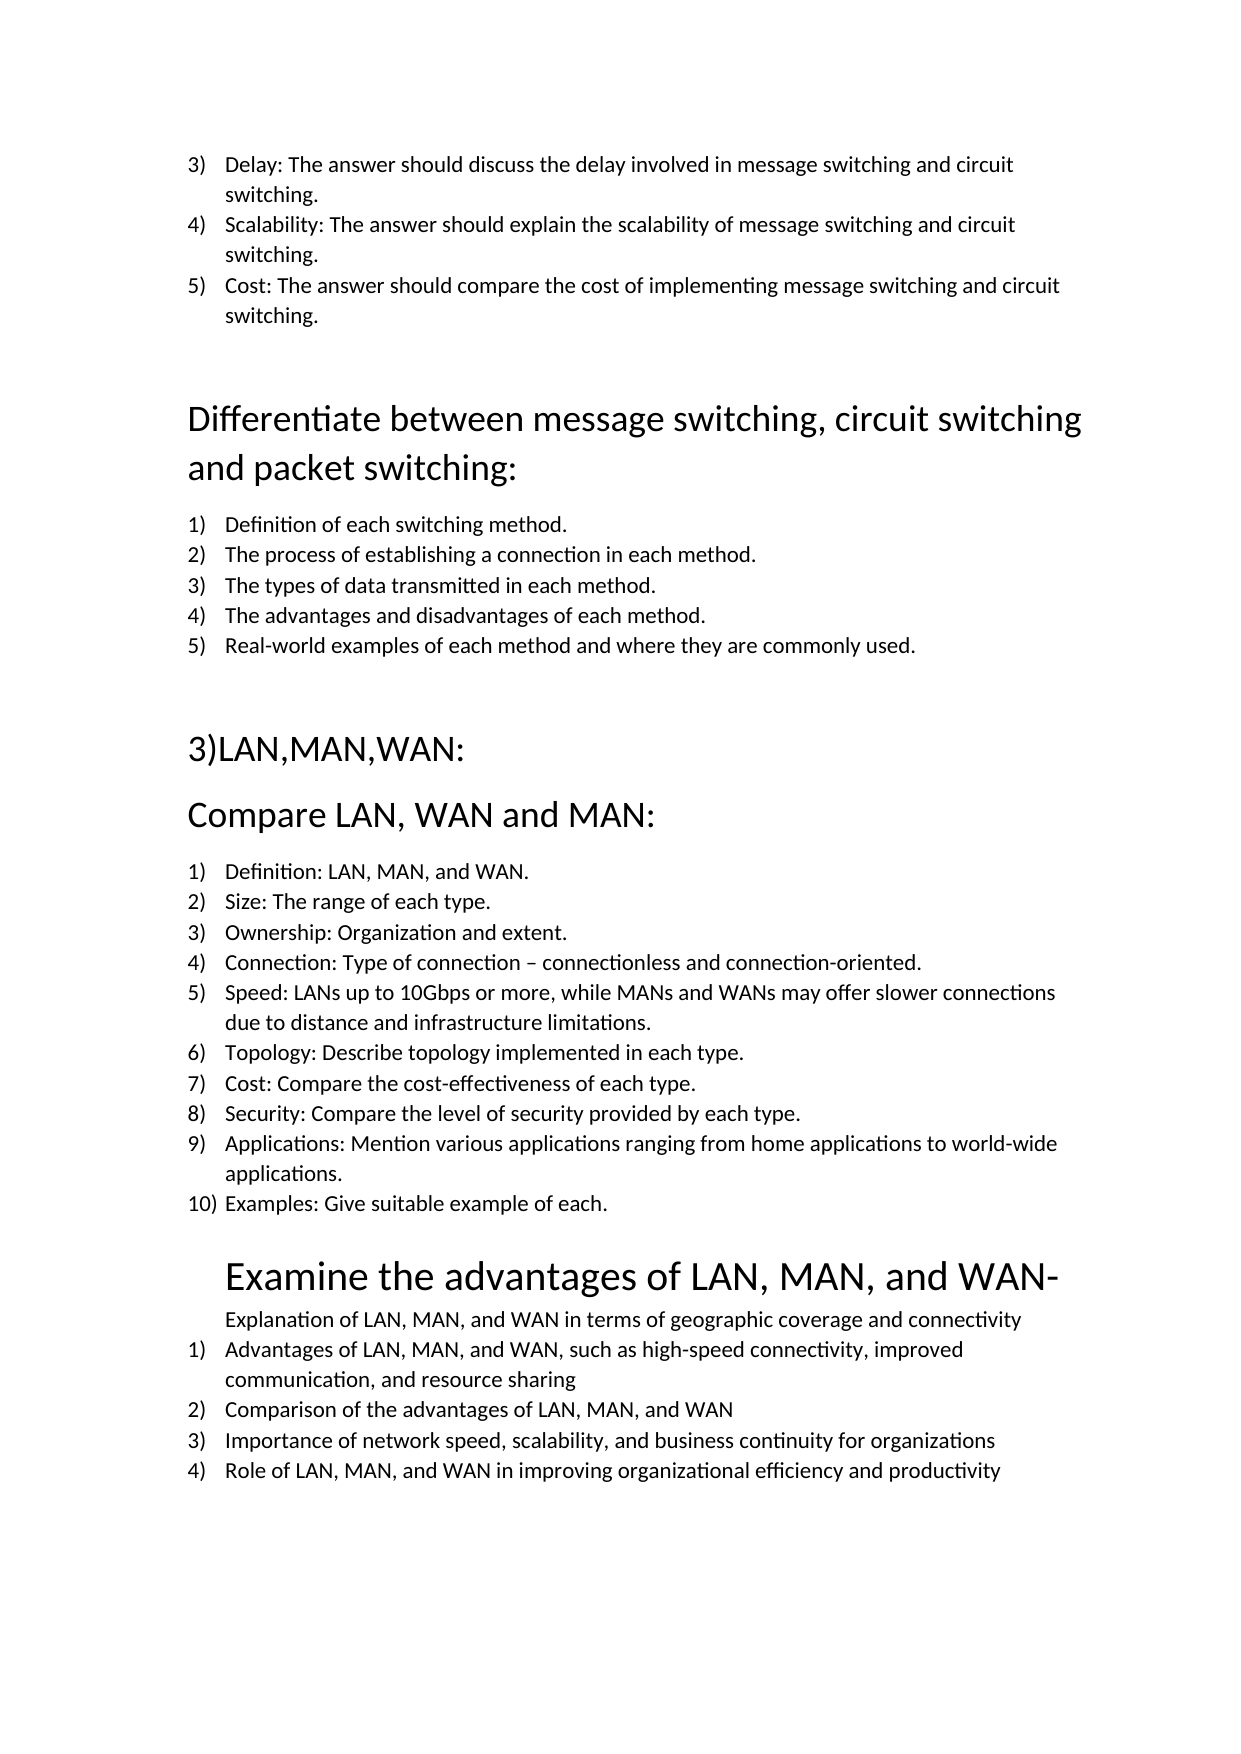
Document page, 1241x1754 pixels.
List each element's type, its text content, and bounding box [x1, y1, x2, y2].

list Advantages of LAN, MAN, and WAN, such as high-speed connectivity, improved communication, and resource sharing [187, 1335, 1090, 1393]
list The advantages and disadvantages of each method. [187, 601, 1090, 629]
list Scalability: The answer should explain the scalability of message switching and circuit switching. [187, 210, 1090, 269]
list Comparison of the advantages of LAN, MAN, and WAN [187, 1396, 1090, 1423]
list Connection: Type of connection – connectionless and connection-oriented. [187, 948, 1090, 976]
list Real-world examples of each method and where they are commonly used. [187, 631, 1090, 659]
list Cost: Compare the cost-effectiveness of each type. [187, 1069, 1090, 1097]
list Definition of each switching method. [187, 510, 1090, 538]
list The types of data transmitted in each method. [187, 571, 1090, 599]
text Compare LAN, WAN and MAN: [187, 791, 1090, 837]
list Examples: Give suitable example of each. [187, 1189, 1090, 1218]
list Examine the advantages of LAN, MAN, and WAN- [225, 1250, 1090, 1301]
list Topology: Describe topology implemented in each type. [187, 1038, 1090, 1067]
text 3)LAN,MAN,WAN: [187, 725, 1090, 771]
list Speed: LANs up to 10Gbps or more, while MANs and WANs may offer slower connections due to distance and infrastructure limitations. [187, 978, 1090, 1036]
list Role of LAN, MAN, and WAN in improving organizational efficiency and productivity [187, 1456, 1090, 1484]
list Delay: The answer should discuss the delay involved in message switching and circuit switching. [187, 150, 1090, 208]
list Explanation of LAN, MAN, and WAN in terms of geographic coverage and connectivity [225, 1305, 1090, 1333]
list Size: The range of each type. [187, 887, 1090, 916]
text Differentiate between message switching, circuit switching and packet switching: [187, 395, 1090, 490]
list Security: Compare the level of security provided by each type. [187, 1099, 1090, 1127]
list The process of establishing a connection in each method. [187, 541, 1090, 569]
list Importance of network speed, scalability, and business continuity for organizations [187, 1426, 1090, 1454]
list Applications: Mention various applications ranging from home applications to world-wide applications. [187, 1129, 1090, 1187]
list Cost: The answer should compare the cost of implementing message switching and circuit switching. [187, 271, 1090, 329]
list Definition: LAN, MAN, and WAN. [187, 857, 1090, 885]
list Ownership: Organization and extent. [187, 918, 1090, 946]
